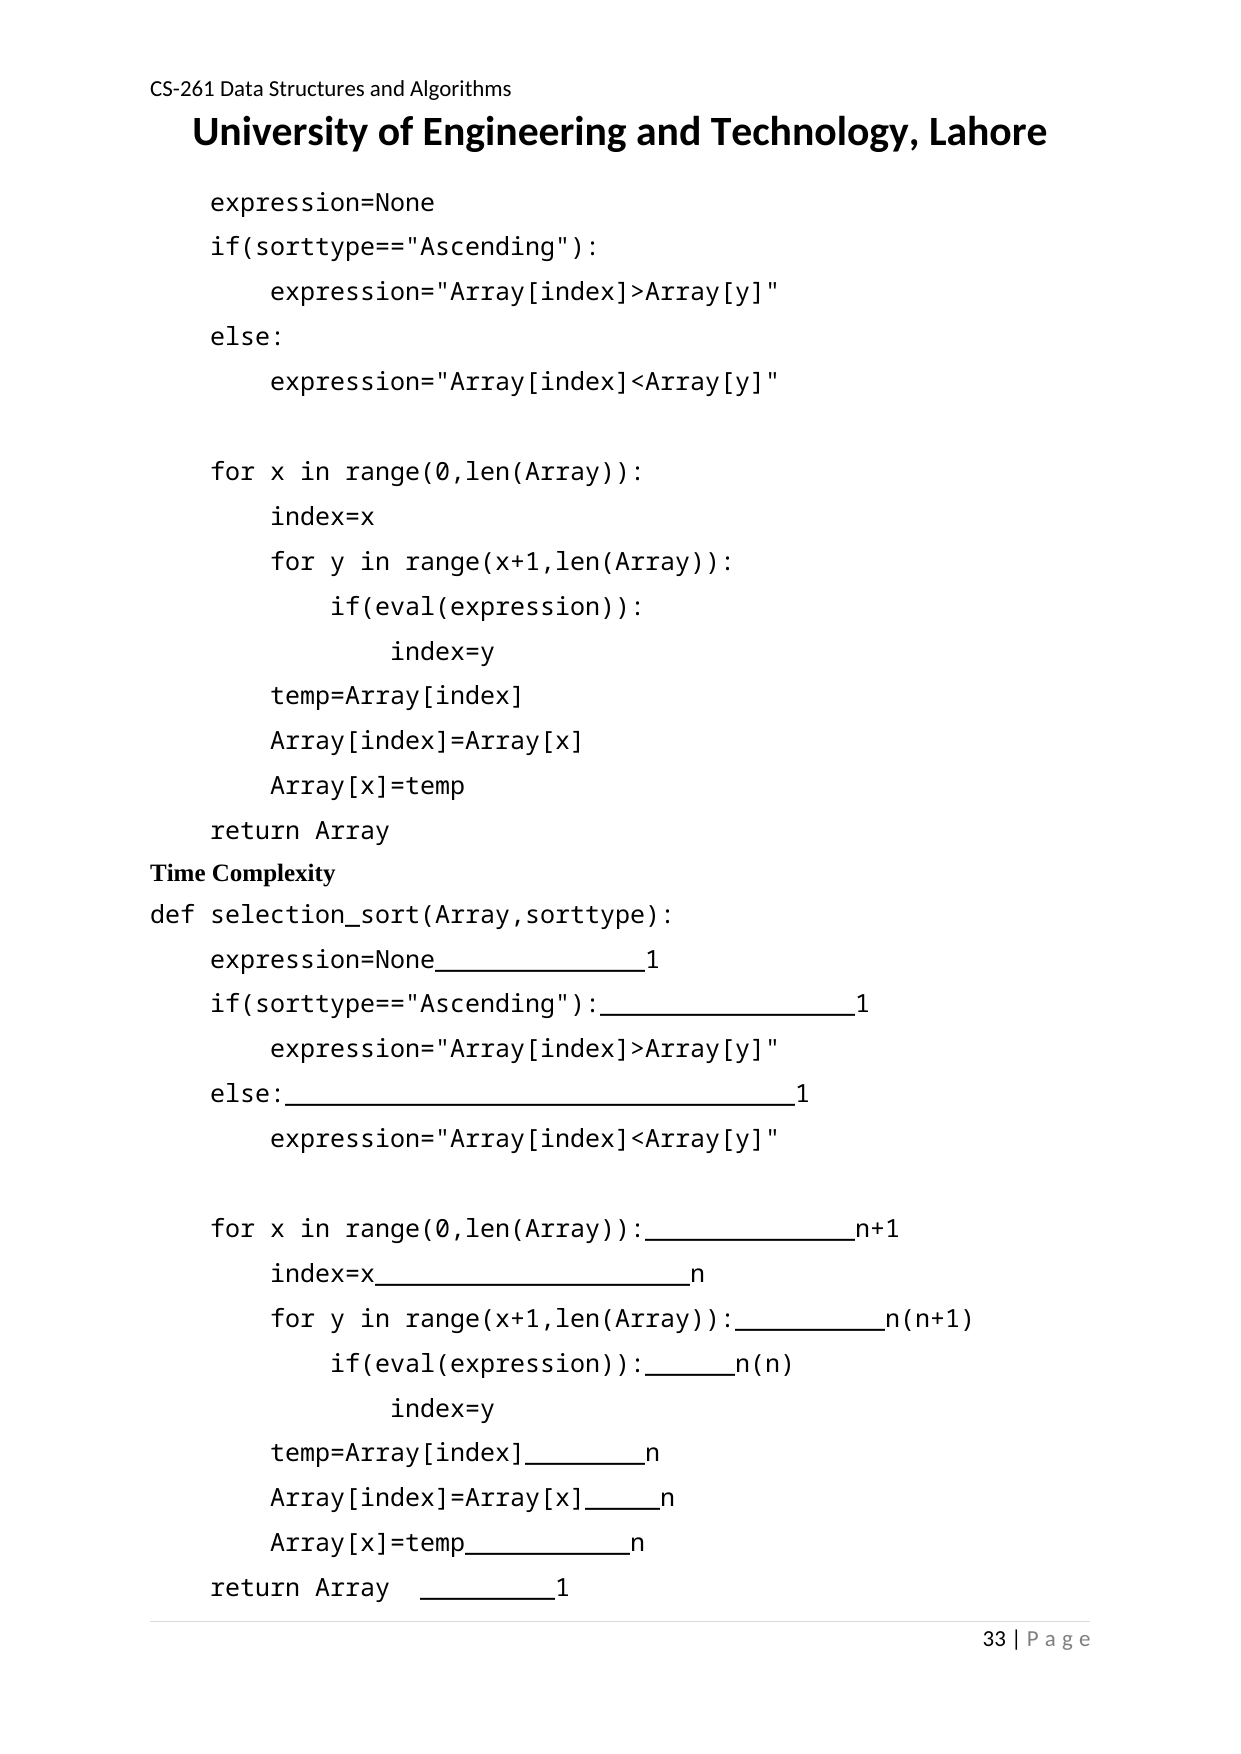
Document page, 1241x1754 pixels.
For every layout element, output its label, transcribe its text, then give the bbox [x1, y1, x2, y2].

text if(eval(expression)):______n(n) [150, 1345, 1090, 1379]
text Time Complexity [150, 858, 1090, 886]
text expression="Array[index]>Array[y]" [150, 274, 1090, 308]
text temp=Array[index]________n [150, 1435, 1090, 1469]
text expression="Array[index]<Array[y]" [150, 1121, 1090, 1155]
text return Array [150, 813, 1090, 847]
text Array[x]=temp___________n [150, 1525, 1090, 1559]
text else: [150, 319, 1090, 353]
text index=x_____________________n [150, 1256, 1090, 1289]
text index=y [150, 1390, 1090, 1424]
text return Array _________1 [150, 1570, 1090, 1604]
text temp=Array[index] [150, 678, 1090, 712]
text else:__________________________________1 [150, 1076, 1090, 1110]
text for y in range(x+1,len(Array)):__________n(n+1) [150, 1300, 1090, 1334]
text expression="Array[index]<Array[y]" [150, 364, 1090, 398]
text for x in range(0,len(Array)): [150, 453, 1090, 488]
text for x in range(0,len(Array)):______________n+1 [150, 1211, 1090, 1245]
text Array[index]=Array[x] [150, 723, 1090, 757]
text def selection_sort(Array,sorttype): [150, 896, 1090, 930]
text Array[x]=temp [150, 768, 1090, 802]
text expression=None______________1 [150, 941, 1090, 975]
text index=y [150, 633, 1090, 667]
text for y in range(x+1,len(Array)): [150, 543, 1090, 577]
text index=x [150, 498, 1090, 532]
text expression=None [150, 184, 1090, 218]
text if(sorttype=="Ascending"):_________________1 [150, 986, 1090, 1020]
text Array[index]=Array[x]_____n [150, 1480, 1090, 1514]
text expression="Array[index]>Array[y]" [150, 1031, 1090, 1065]
text if(sorttype=="Ascending"): [150, 229, 1090, 263]
text if(eval(expression)): [150, 588, 1090, 622]
